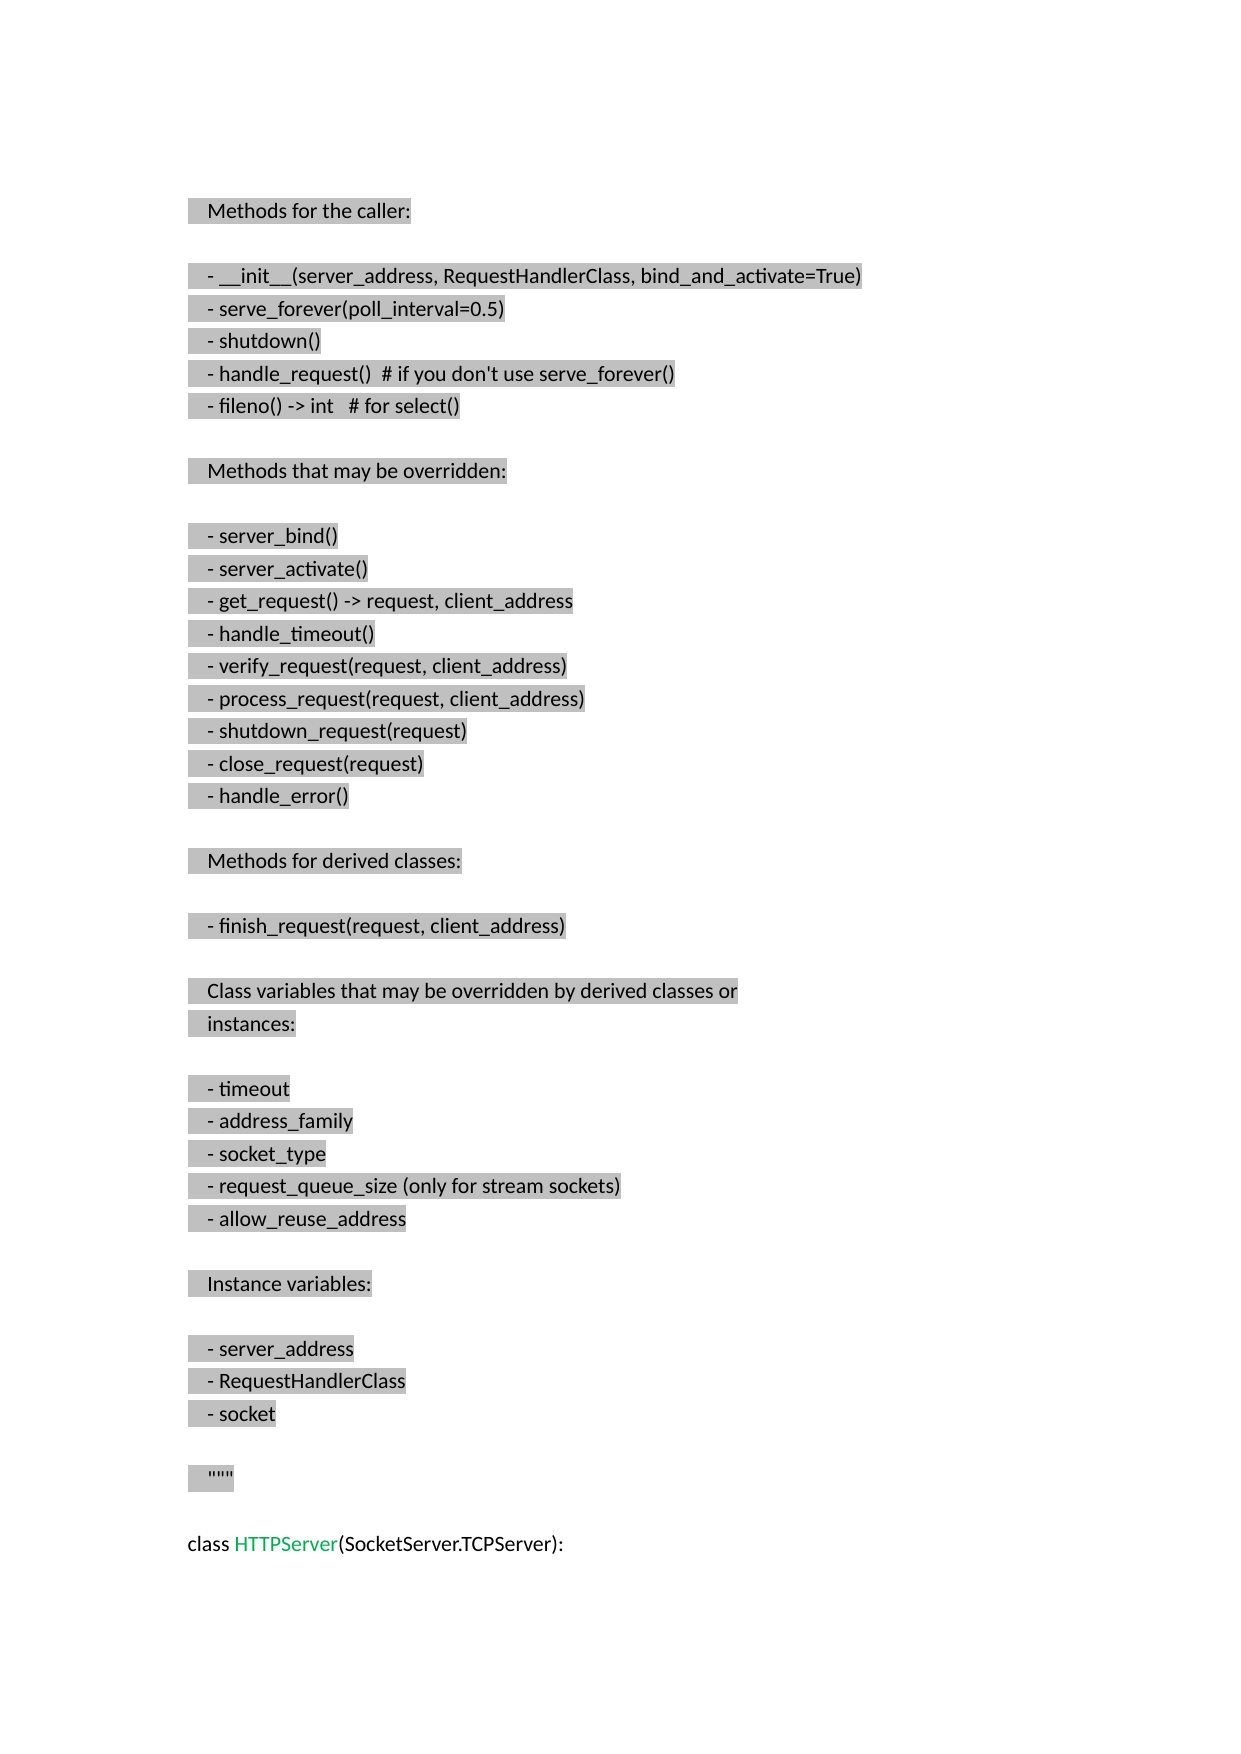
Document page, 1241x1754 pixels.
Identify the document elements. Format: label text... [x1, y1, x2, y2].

text - allow_reuse_address [187, 1202, 1053, 1234]
text - finish_request(request, client_address) [187, 909, 1053, 942]
text - server_activate() [187, 552, 1053, 584]
text Class variables that may be overridden by derived classes or [187, 974, 1053, 1007]
text Methods for the caller: [187, 194, 1053, 227]
text Methods for derived classes: [187, 844, 1053, 877]
text instances: [187, 1007, 1053, 1039]
text class HTTPServer(SocketServer.TCPServer): [187, 1527, 1053, 1559]
text - close_request(request) [187, 747, 1053, 779]
text - serve_forever(poll_interval=0.5) [187, 292, 1053, 324]
text """ [187, 1462, 1053, 1494]
text Instance variables: [187, 1267, 1053, 1299]
text - shutdown() [187, 324, 1053, 357]
text - handle_timeout() [187, 617, 1053, 649]
text - socket [187, 1397, 1053, 1429]
text - verify_request(request, client_address) [187, 649, 1053, 682]
text - fileno() -> int # for select() [187, 389, 1053, 422]
text - socket_type [187, 1137, 1053, 1169]
text - process_request(request, client_address) [187, 682, 1053, 714]
text - handle_request() # if you don't use serve_forever() [187, 357, 1053, 389]
text - request_queue_size (only for stream sockets) [187, 1169, 1053, 1202]
text - server_bind() [187, 519, 1053, 552]
text - address_family [187, 1104, 1053, 1137]
text - timeout [187, 1072, 1053, 1104]
text - handle_error() [187, 779, 1053, 812]
text - server_address [187, 1332, 1053, 1364]
text Methods that may be overridden: [187, 454, 1053, 487]
text - shutdown_request(request) [187, 714, 1053, 747]
text - __init__(server_address, RequestHandlerClass, bind_and_activate=True) [187, 259, 1053, 292]
text - RequestHandlerClass [187, 1364, 1053, 1397]
text - get_request() -> request, client_address [187, 584, 1053, 617]
